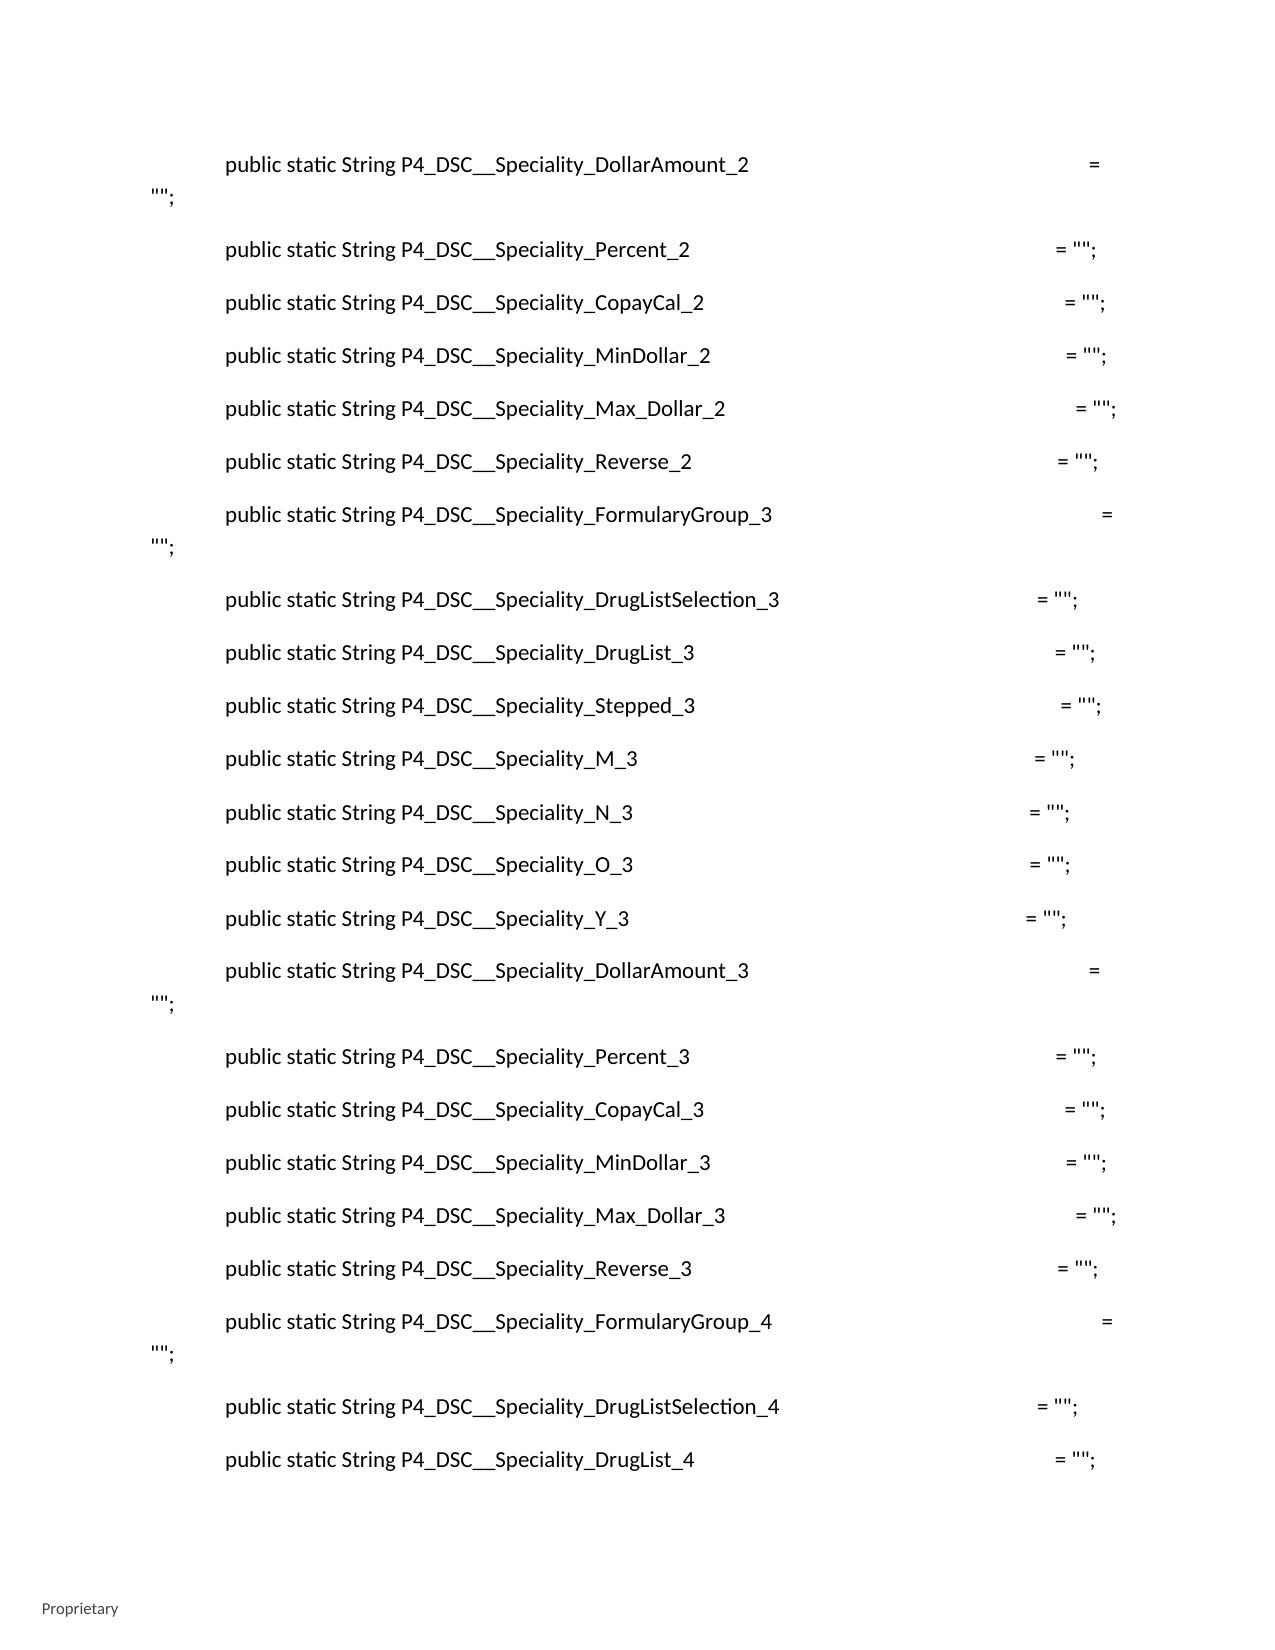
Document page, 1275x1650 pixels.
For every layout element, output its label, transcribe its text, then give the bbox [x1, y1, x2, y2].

text public static String P4_DSC__Speciality_Reverse_2 = ""; [150, 447, 1125, 475]
text public static String P4_DSC__Speciality_DrugListSelection_4 = ""; [150, 1392, 1125, 1420]
text public static String P4_DSC__Speciality_CopayCal_3 = ""; [150, 1095, 1125, 1123]
text public static String P4_DSC__Speciality_Percent_3 = ""; [150, 1042, 1125, 1070]
text public static String P4_DSC__Speciality_MinDollar_2 = ""; [150, 341, 1125, 369]
text public static String P4_DSC__Speciality_FormularyGroup_3 = ""; [150, 500, 1125, 561]
text public static String P4_DSC__Speciality_DollarAmount_3 = ""; [150, 957, 1125, 1017]
text public static String P4_DSC__Speciality_DollarAmount_2 = ""; [150, 150, 1125, 210]
text public static String P4_DSC__Speciality_CopayCal_2 = ""; [150, 288, 1125, 316]
text public static String P4_DSC__Speciality_DrugList_3 = ""; [150, 638, 1125, 667]
text public static String P4_DSC__Speciality_Max_Dollar_3 = ""; [150, 1201, 1125, 1229]
text public static String P4_DSC__Speciality_Max_Dollar_2 = ""; [150, 394, 1125, 422]
text public static String P4_DSC__Speciality_O_3 = ""; [150, 851, 1125, 879]
text public static String P4_DSC__Speciality_Stepped_3 = ""; [150, 692, 1125, 719]
text public static String P4_DSC__Speciality_DrugList_4 = ""; [150, 1445, 1125, 1473]
text public static String P4_DSC__Speciality_N_3 = ""; [150, 798, 1125, 826]
text public static String P4_DSC__Speciality_FormularyGroup_4 = ""; [150, 1307, 1125, 1367]
text public static String P4_DSC__Speciality_Reverse_3 = ""; [150, 1254, 1125, 1282]
text public static String P4_DSC__Speciality_Percent_2 = ""; [150, 235, 1125, 263]
text public static String P4_DSC__Speciality_M_3 = ""; [150, 744, 1125, 773]
text public static String P4_DSC__Speciality_MinDollar_3 = ""; [150, 1148, 1125, 1176]
text public static String P4_DSC__Speciality_Y_3 = ""; [150, 904, 1125, 932]
text public static String P4_DSC__Speciality_DrugListSelection_3 = ""; [150, 586, 1125, 613]
